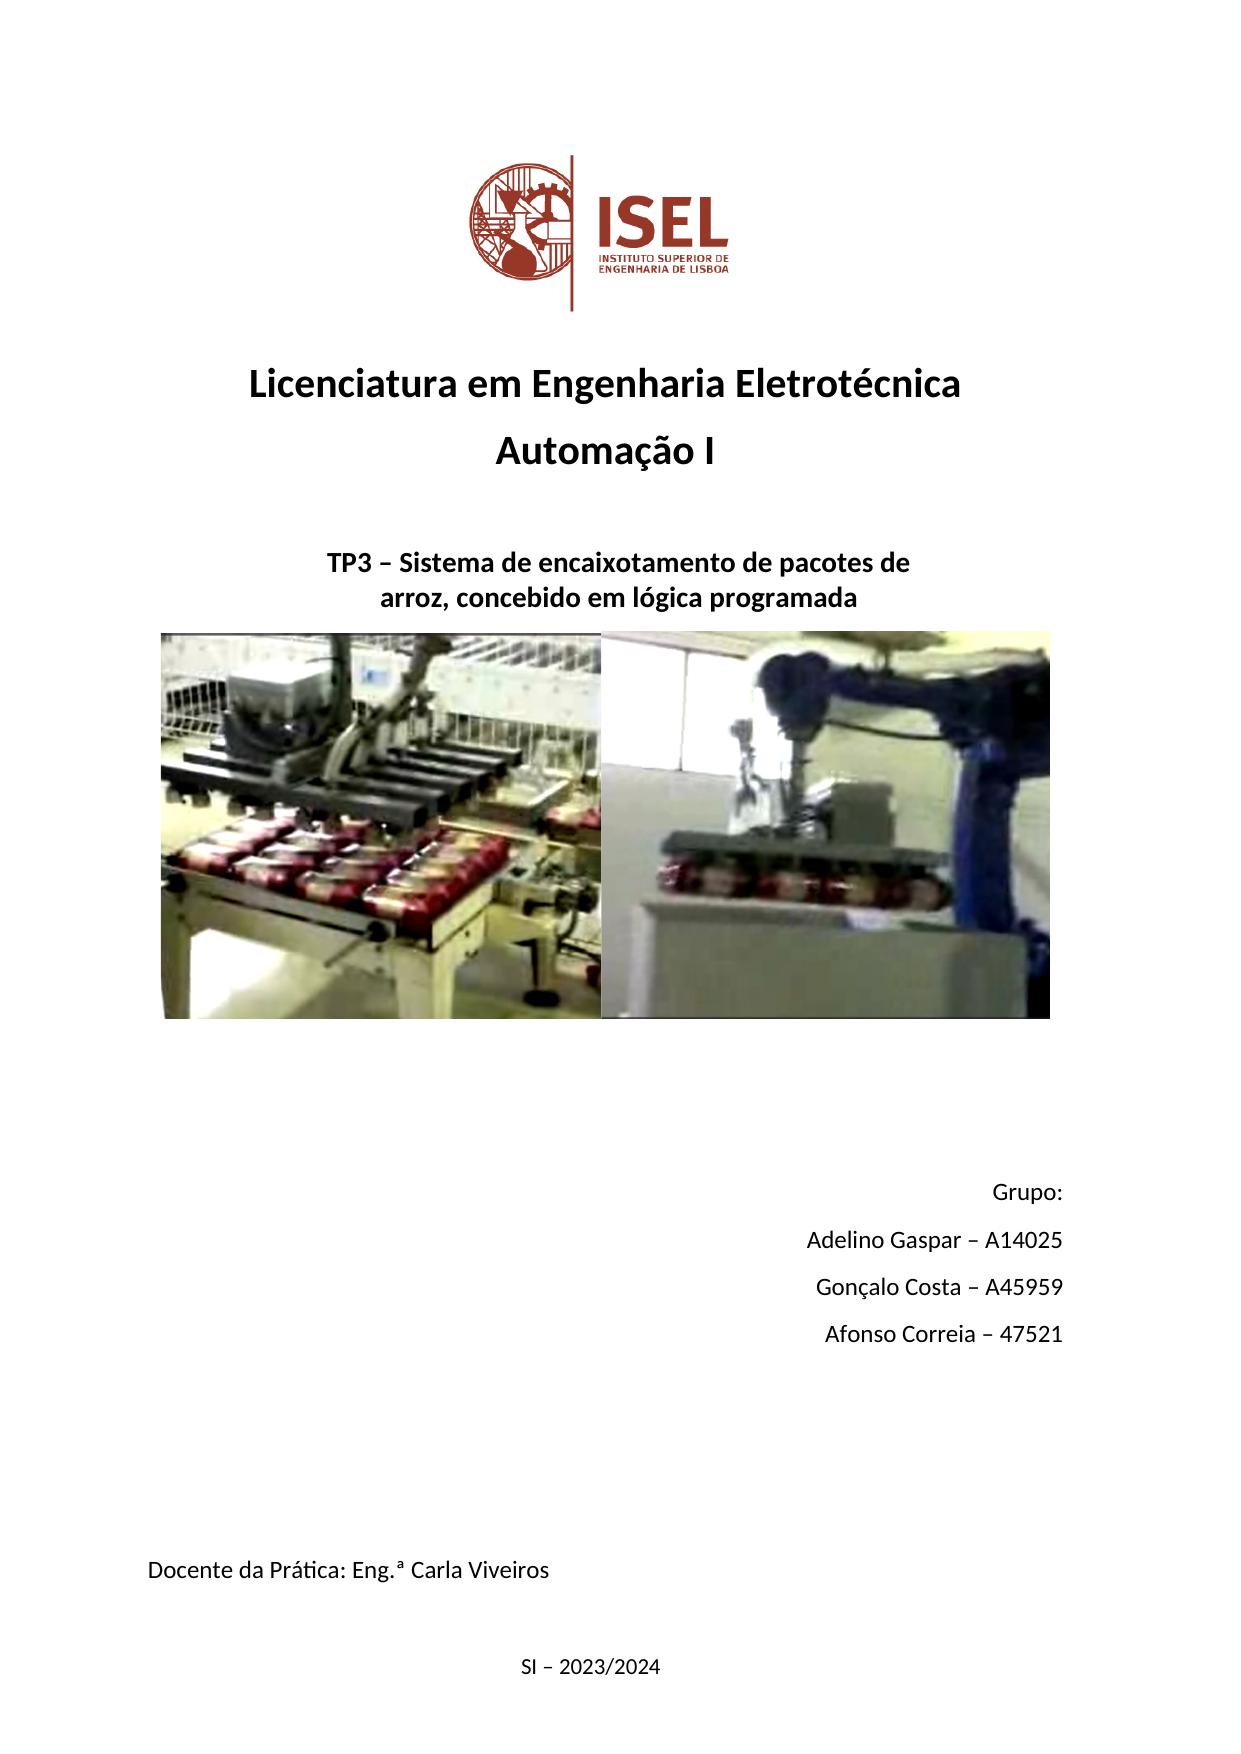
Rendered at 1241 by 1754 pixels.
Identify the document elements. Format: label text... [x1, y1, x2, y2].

text Afonso Correia – 47521 [148, 1318, 1063, 1349]
text Automação I [148, 424, 1063, 475]
picture [452, 147, 756, 317]
text Grupo: [148, 1177, 1063, 1207]
text Docente da Prática: Eng.ª Carla Viveiros [148, 1554, 1063, 1584]
text Adelino Gaspar – A14025 [148, 1224, 1063, 1254]
picture [160, 631, 1050, 1019]
text Licenciatura em Engenharia Eletrotécnica [148, 357, 1063, 407]
text Gonçalo Costa – A45959 [148, 1271, 1063, 1301]
text TP3 – Sistema de encaixotamento de pacotes de arroz, concebido em lógica programada [325, 544, 913, 615]
